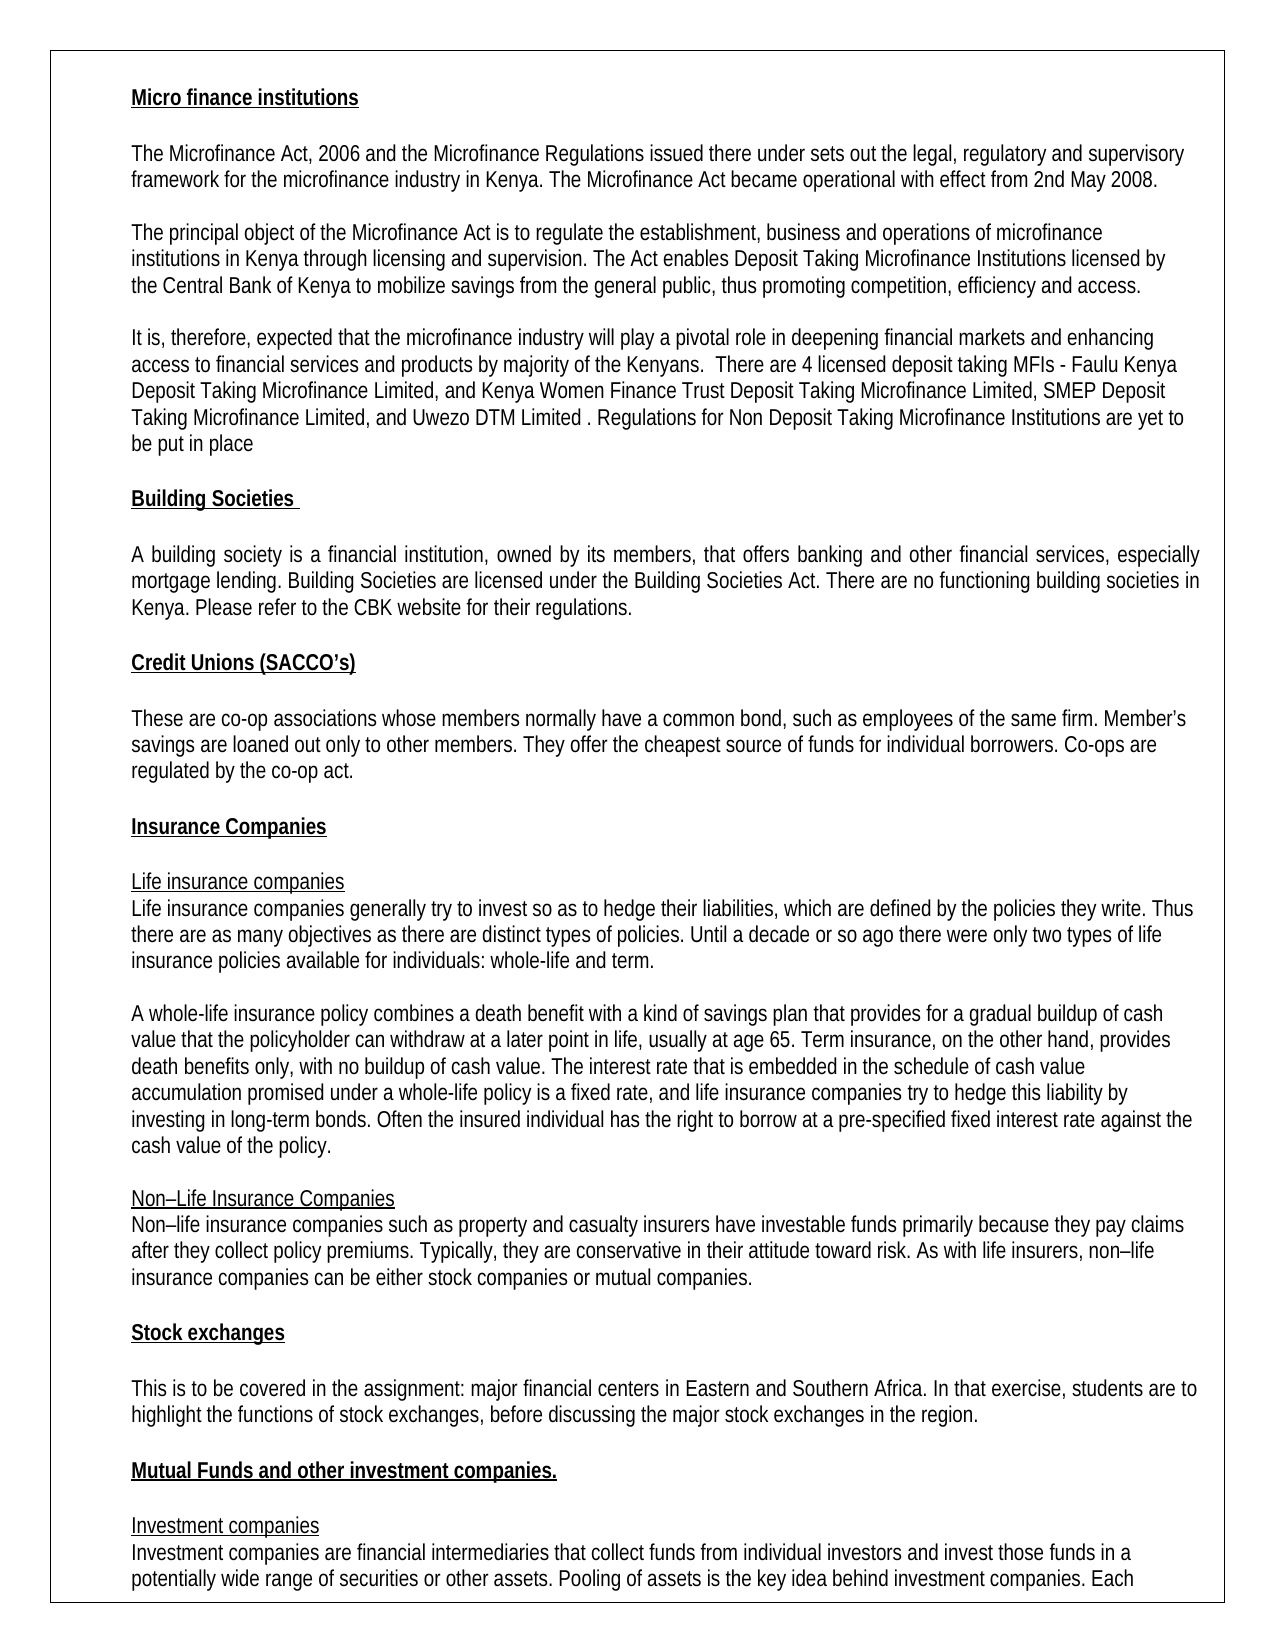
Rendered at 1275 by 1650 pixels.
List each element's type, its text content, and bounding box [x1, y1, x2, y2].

text Stock exchanges [131, 1319, 1200, 1346]
text Building Societies [131, 485, 1200, 512]
text The Microfinance Act, 2006 and the Microfinance Regulations issued there under sets out the legal, regulatory and supervisory framework for the microfinance industry in Kenya. The Microfinance Act became operational with effect from 2nd May 2008. The principal object of the Microfinance Act is to regulate the establishment, business and operations of microfinance institutions in Kenya through licensing and supervision. The Act enables Deposit Taking Microfinance Institutions licensed by the Central Bank of Kenya to mobilize savings from the general public, thus promoting competition, efficiency and access. It is, therefore, expected that the microfinance industry will play a pivotal role in deepening financial markets and enhancing access to financial services and products by majority of the Kenyans. There are 4 licensed deposit taking MFIs - Faulu Kenya Deposit Taking Microfinance Limited, and Kenya Women Finance Trust Deposit Taking Microfinance Limited, SMEP Deposit Taking Microfinance Limited, and Uwezo DTM Limited . Regulations for Non Deposit Taking Microfinance Institutions are yet to be put in place [131, 140, 1184, 456]
text A whole-life insurance policy combines a death benefit with a kind of savings plan that provides for a gradual buildup of cash value that the policyholder can withdraw at a later point in life, usually at age 65. Term insurance, on the other hand, provides death benefits only, with no buildup of cash value. The interest rate that is embedded in the schedule of cash value accumulation promised under a whole-life policy is a fixed rate, and life insurance companies try to hedge this liability by investing in long-term bonds. Often the insured individual has the right to borrow at a pre-specified fixed interest rate against the cash value of the policy. [131, 1000, 1200, 1158]
text Life insurance companies generally try to invest so as to hedge their liabilities, which are defined by the policies they write. Thus there are as many objectives as there are distinct types of policies. Until a decade or so ago there were only two types of life insurance policies available for individuals: whole-life and term. [131, 895, 1200, 974]
text Mutual Funds and other investment companies. [131, 1457, 1200, 1483]
text A building society is a financial institution, owned by its members, that offers banking and other financial services, especially mortgage lending. Building Societies are licensed under the Building Societies Act. There are no functioning building societies in Kenya. Please refer to the CBK website for their regulations. [131, 541, 1200, 620]
list These are co-op associations whose members normally have a common bond, such as employees of the same firm. Member’s savings are loaned out only to other members. They offer the cheapest source of funds for individual borrowers. Co-ops are regulated by the co-op act. [131, 704, 1200, 784]
text This is to be covered in the assignment: major financial centers in Eastern and Southern Africa. In that exercise, students are to highlight the functions of stock exchanges, before discussing the major stock exchanges in the region. [131, 1375, 1200, 1427]
text Micro finance institutions [131, 84, 1200, 111]
text Credit Unions (SACCO’s) [131, 649, 1200, 675]
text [131, 1538, 1200, 1591]
text Non–Life Insurance Companies [131, 1184, 1200, 1211]
text Insurance Companies [131, 813, 1200, 839]
text Investment companies [131, 1512, 1200, 1538]
text Non–life insurance companies such as property and casualty insurers have investable funds primarily because they pay claims after they collect policy premiums. Typically, they are conservative in their attitude toward risk. As with life insurers, non–life insurance companies can be either stock companies or mutual companies. [131, 1211, 1200, 1290]
text Life insurance companies [131, 868, 1200, 895]
